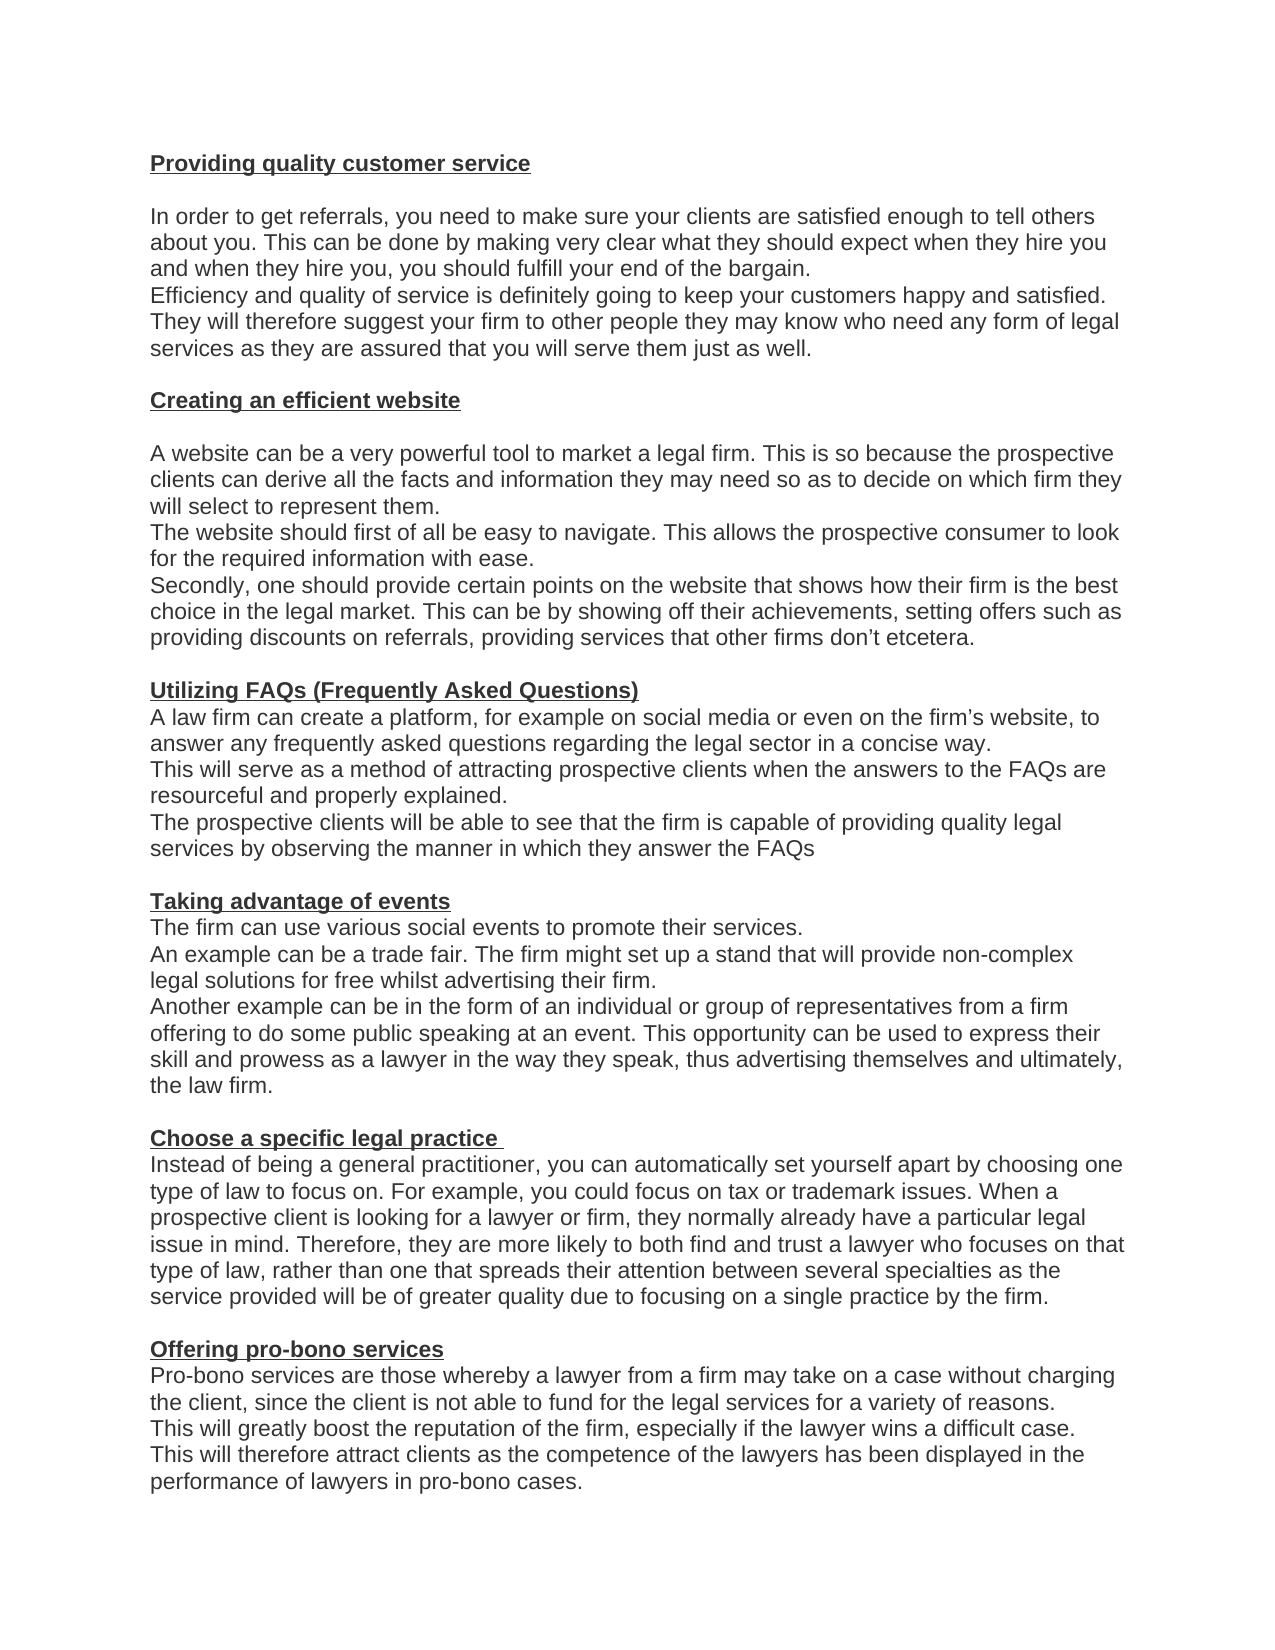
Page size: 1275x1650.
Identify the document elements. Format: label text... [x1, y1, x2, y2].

text Taking advantage of events [150, 888, 1125, 914]
text This will serve as a method of attracting prospective clients when the answers to the FAQs are resourceful and properly explained. [150, 756, 1125, 809]
text Choose a specific legal practice [150, 1125, 1125, 1151]
text The prospective clients will be able to see that the firm is capable of providing quality legal services by observing the manner in which they answer the FAQs [150, 809, 1125, 862]
text Pro-bono services are those whereby a lawyer from a firm may take on a case without charging the client, since the client is not able to fund for the legal services for a variety of reasons. [150, 1362, 1125, 1415]
text The website should first of all be easy to navigate. This allows the prospective consumer to look for the required information with ease. Secondly, one should provide certain points on the website that shows how their firm is the best choice in the legal market. This can be by showing off their achievements, setting offers such as providing discounts on referrals, providing services that other firms don’t etcetera. [150, 519, 1125, 651]
text Utilizing FAQs (Frequently Asked Questions) [150, 677, 1125, 703]
text Creating an efficient website [150, 387, 1125, 413]
text A website can be a very powerful tool to market a legal firm. This is so because the prospective clients can derive all the facts and information they may need so as to decide on which firm they will select to represent them. [150, 440, 1125, 519]
text Another example can be in the form of an individual or group of representatives from a firm offering to do some public speaking at an event. This opportunity can be used to express their skill and prowess as a lawyer in the way they speak, thus advertising themselves and ultimately, the law firm. [150, 993, 1125, 1099]
text Offering pro-bono services [150, 1336, 1125, 1362]
text A law firm can create a platform, for example on social media or even on the firm’s website, to answer any frequently asked questions regarding the legal sector in a concise way. [150, 703, 1125, 756]
text Efficiency and quality of service is definitely going to keep your customers happy and satisfied. They will therefore suggest your firm to other people they may know who need any form of legal services as they are assured that you will serve them just as well. [150, 282, 1125, 361]
text The firm can use various social events to promote their services. An example can be a trade fair. The firm might set up a stand that will provide non-complex legal solutions for free whilst advertising their firm. [150, 914, 1125, 993]
text This will greatly boost the reputation of the firm, especially if the lawyer wins a difficult case. This will therefore attract clients as the competence of the lawyers has been displayed in the performance of lawyers in pro-bono cases. [150, 1415, 1125, 1494]
text In order to get referrals, you need to make sure your clients are satisfied enough to tell others about you. This can be done by making very clear what they should expect when they hire you and when they hire you, you should fulfill your end of the bargain. [150, 203, 1125, 282]
text Providing quality customer service [150, 150, 1125, 176]
text Instead of being a general practitioner, you can automatically set yourself apart by choosing one type of law to focus on. For example, you could focus on tax or trademark issues. When a prospective client is looking for a lawyer or firm, they normally already have a particular legal issue in mind. Therefore, they are more likely to both find and trust a lawyer who focuses on that type of law, rather than one that spreads their attention between several specialties as the service provided will be of greater quality due to focusing on a single practice by the firm. [150, 1151, 1125, 1309]
